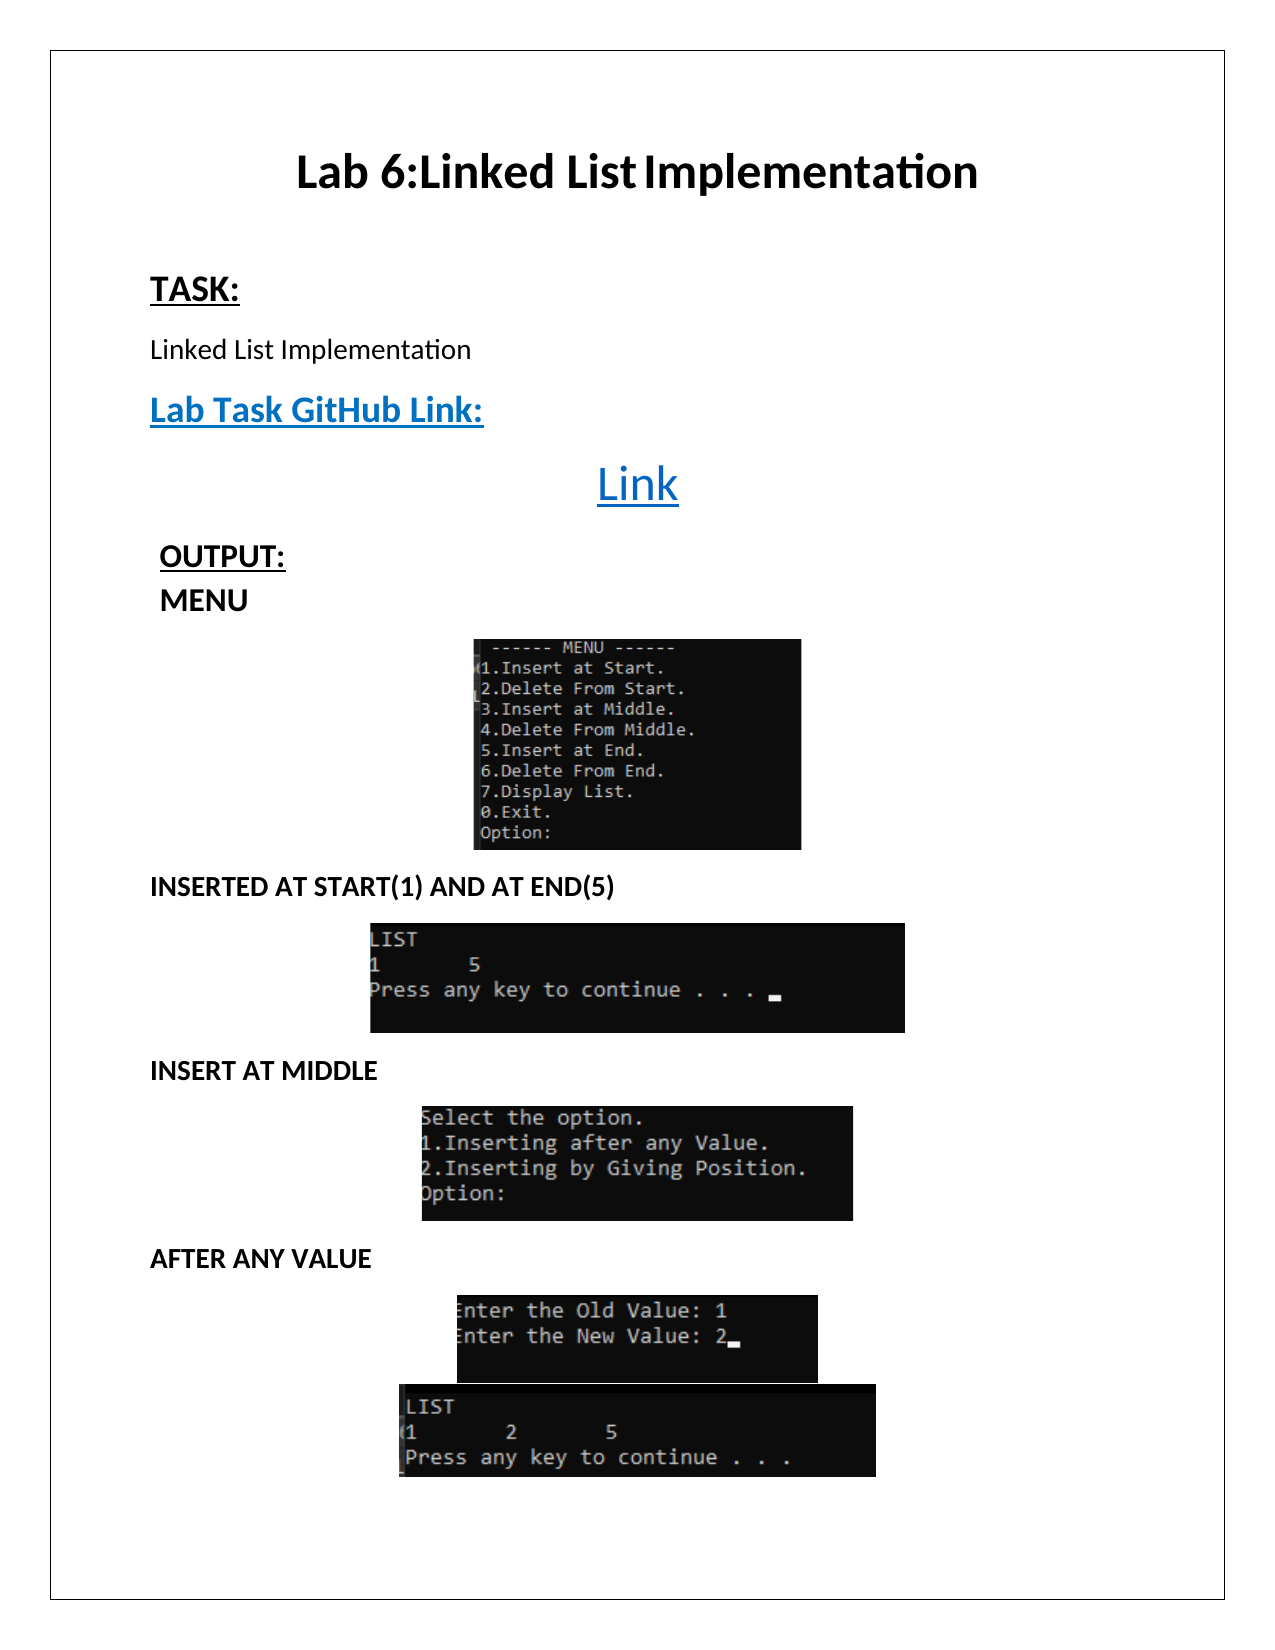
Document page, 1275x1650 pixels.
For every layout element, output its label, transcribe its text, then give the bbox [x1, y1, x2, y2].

list MENU [159, 579, 1125, 619]
text INSERTED AT START(1) AND AT END(5) [150, 868, 1125, 904]
list OUTPUT: [159, 535, 1125, 576]
picture [421, 1106, 854, 1221]
text Lab Task GitHub Link: [150, 386, 1125, 432]
text Lab 6:Linked List Implementation [150, 150, 1125, 199]
picture [457, 1295, 818, 1383]
picture [473, 639, 802, 850]
text AFTER ANY VALUE [150, 1240, 1125, 1275]
picture [370, 923, 905, 1033]
text Linked List Implementation [150, 331, 1125, 367]
text Link [150, 452, 1125, 513]
text INSERT AT MIDDLE [150, 1052, 1125, 1087]
text TASK: [150, 265, 1125, 311]
picture [399, 1384, 876, 1477]
